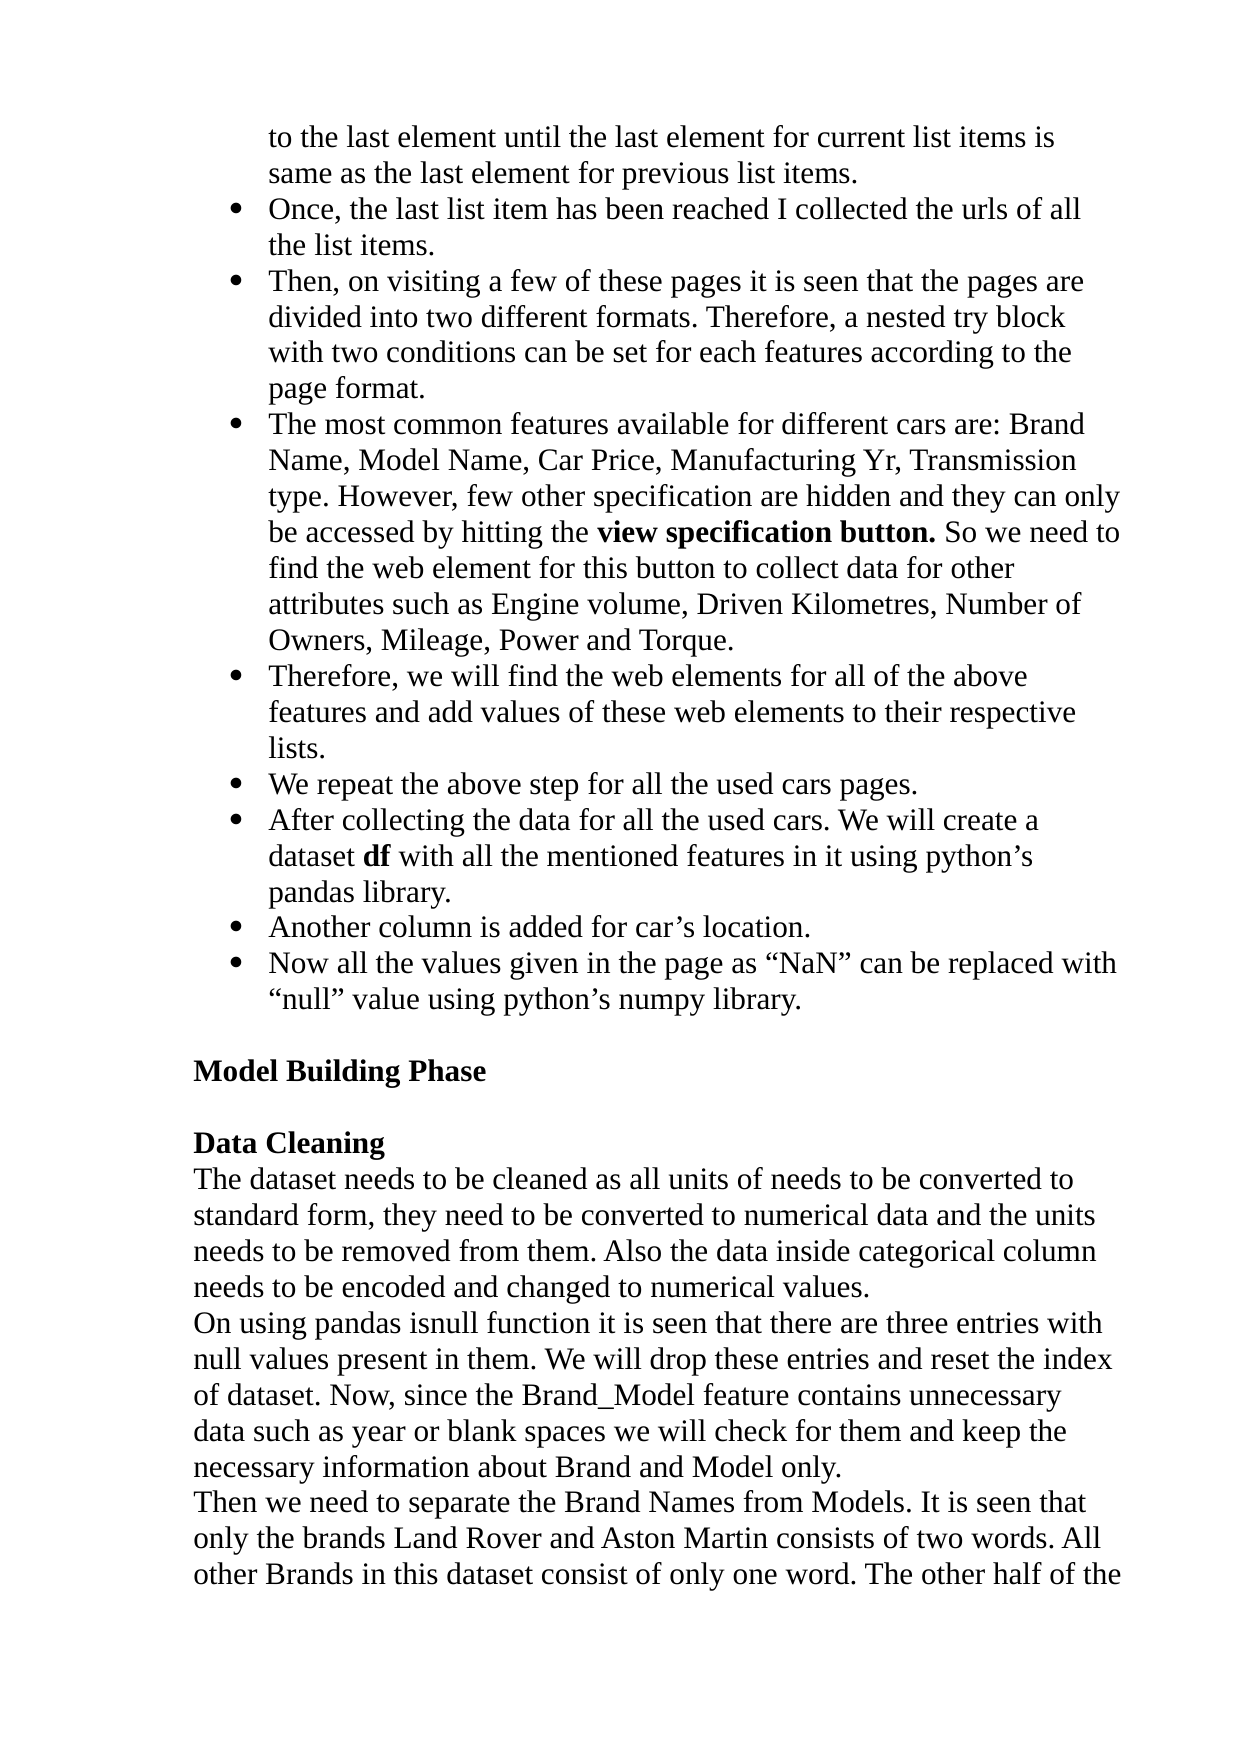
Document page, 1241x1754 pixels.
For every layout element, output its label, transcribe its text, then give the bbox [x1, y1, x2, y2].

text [193, 1484, 1122, 1592]
list Therefore, we will find the web elements for all of the above features and add values of these web elements to their respective lists. [231, 657, 1122, 765]
list We repeat the above step for all the used cars pages. [231, 765, 1122, 801]
text The dataset needs to be cleaned as all units of needs to be converted to standard form, they need to be converted to numerical data and the units needs to be removed from them. Also the data inside categorical column needs to be encoded and changed to numerical values. [193, 1160, 1122, 1304]
list After collecting the data for all the used cars. We will create a dataset df with all the mentioned features in it using python’s pandas library. [231, 801, 1122, 909]
text Model Building Phase [193, 1052, 1122, 1088]
text Data Cleaning [193, 1124, 1122, 1160]
list Then, on visiting a few of these pages it is seen that the pages are divided into two different formats. Therefore, a nested try block with two conditions can be set for each features according to the page format. [231, 262, 1122, 406]
list Now all the values given in the page as “NaN” can be replaced with “null” value using python’s numpy library. [231, 945, 1122, 1017]
list The most common features available for different cars are: Brand Name, Model Name, Car Price, Manufacturing Yr, Transmission type. However, few other specification are hidden and they can only be accessed by hitting the view specification button. So we need to find the web element for this button to collect data for other attributes such as Engine volume, Driven Kilometres, Number of Owners, Mileage, Power and Torque. [231, 406, 1122, 657]
list Once, the last list item has been reached I collected the urls of all the list items. [231, 190, 1122, 262]
list Another column is added for car’s location. [231, 909, 1122, 945]
text On using pandas isnull function it is seen that there are three entries with null values present in them. We will drop these entries and reset the index of dataset. Now, since the Brand_Model feature contains unnecessary data such as year or blank spaces we will check for them and keep the necessary information about Brand and Model only. [193, 1304, 1122, 1484]
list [231, 118, 1122, 190]
